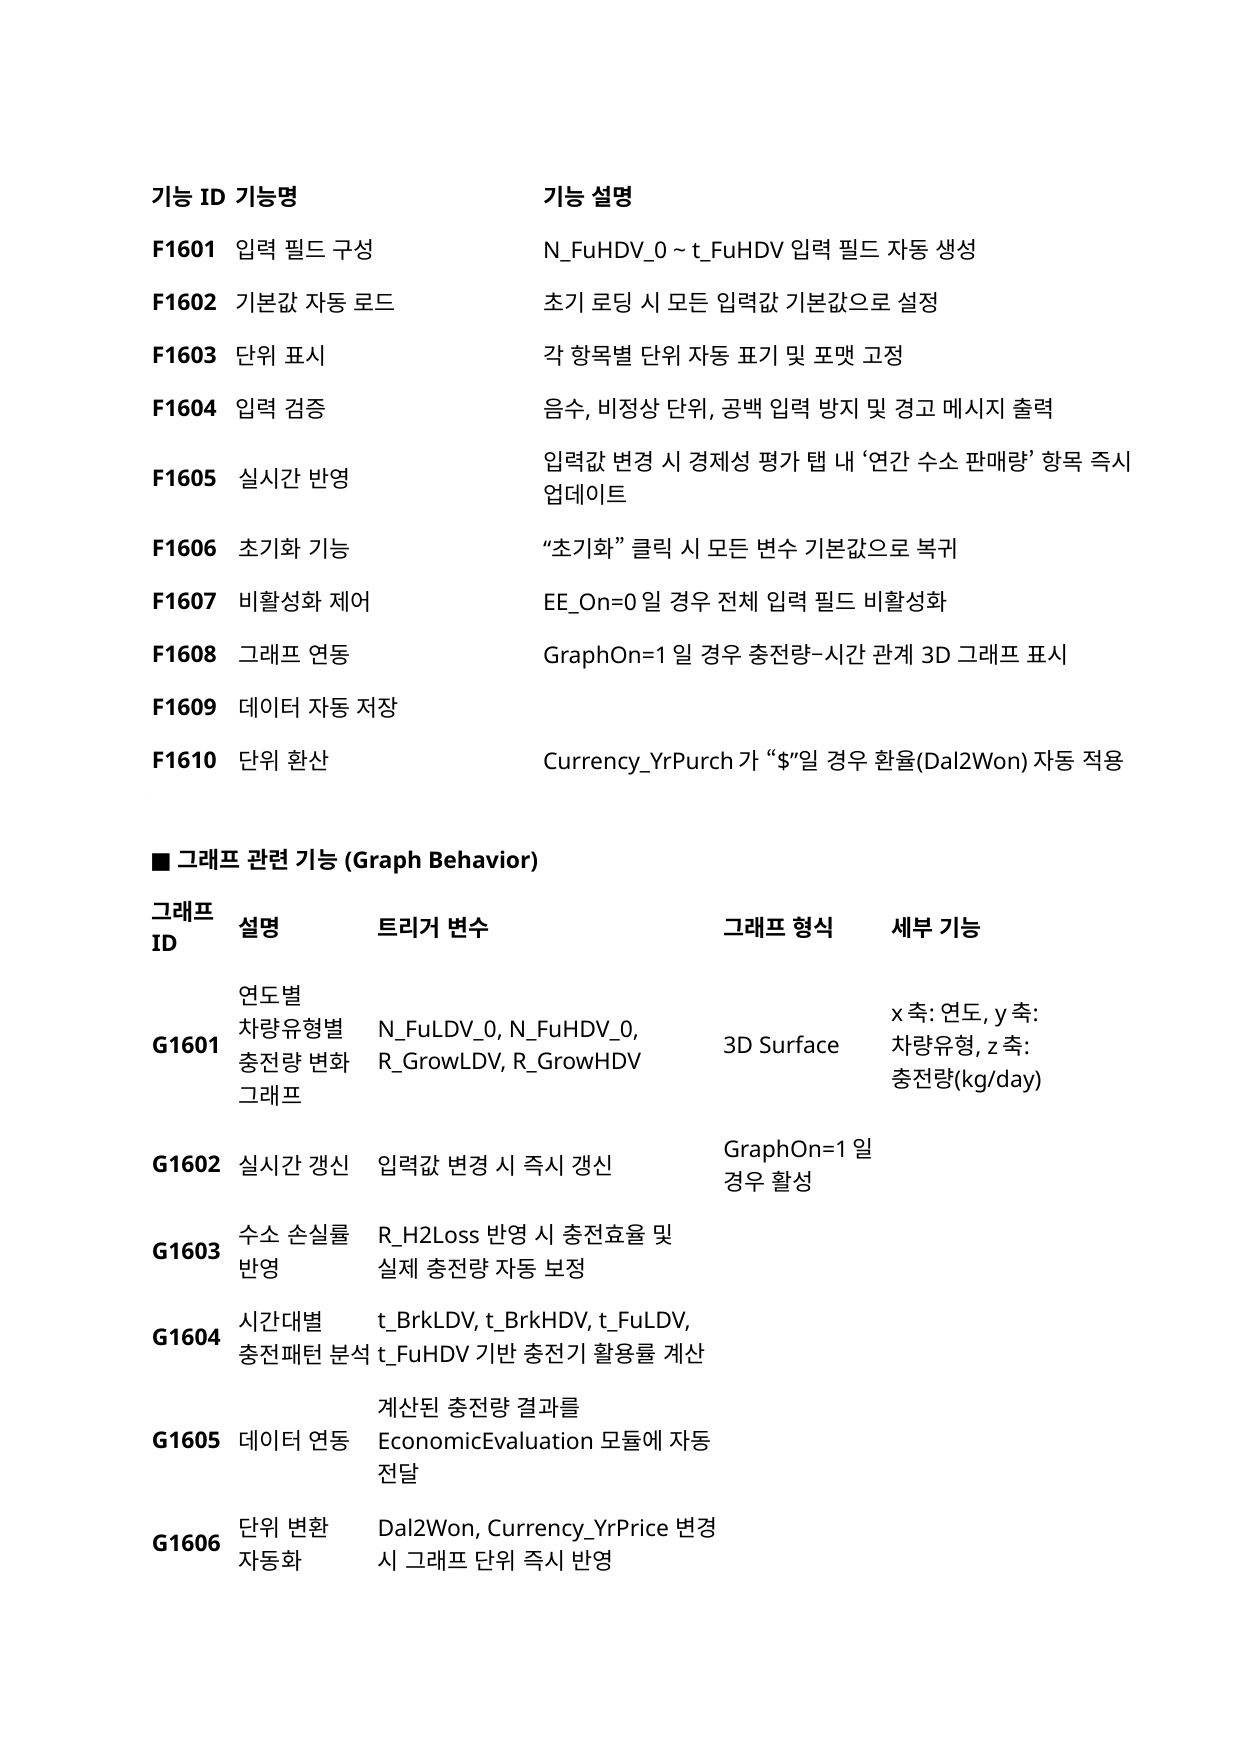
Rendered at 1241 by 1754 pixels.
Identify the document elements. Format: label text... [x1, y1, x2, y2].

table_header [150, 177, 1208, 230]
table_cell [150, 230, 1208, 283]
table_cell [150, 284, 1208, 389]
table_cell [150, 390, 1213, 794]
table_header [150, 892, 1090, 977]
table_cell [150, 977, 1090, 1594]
text ■ 그래프 관련 기능 (Graph Behavior) [150, 842, 1090, 876]
